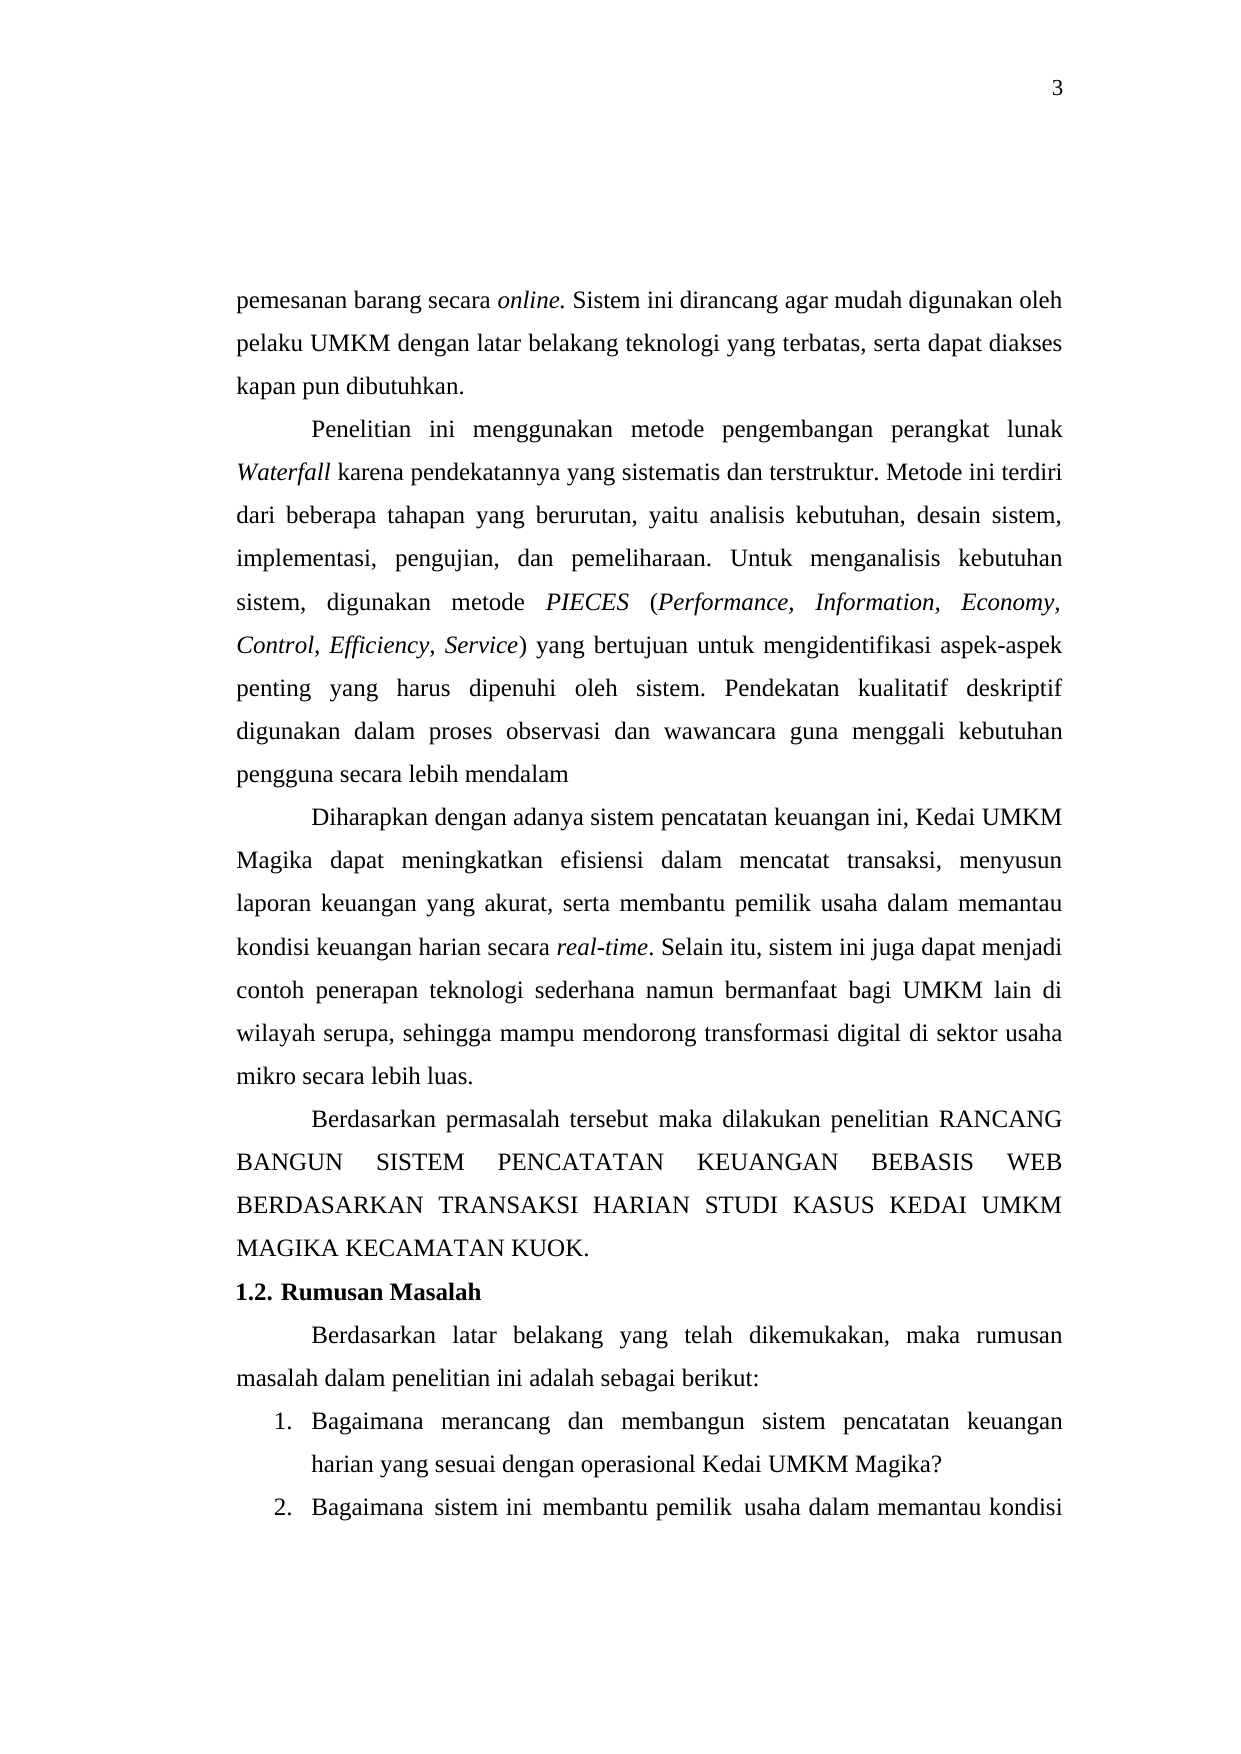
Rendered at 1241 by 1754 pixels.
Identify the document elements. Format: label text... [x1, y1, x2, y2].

text Berdasarkan latar belakang yang telah dikemukakan, maka rumusan masalah dalam penelitian ini adalah sebagai berikut: [236, 1320, 1063, 1392]
text Berdasarkan permasalah tersebut maka dilakukan penelitian RANCANG BANGUN SISTEM PENCATATAN KEUANGAN BEBASIS WEB BERDASARKAN TRANSAKSI HARIAN STUDI KASUS KEDAI UMKM MAGIKA KECAMATAN KUOK. [236, 1104, 1063, 1262]
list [274, 1492, 1063, 1521]
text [236, 285, 1063, 400]
subtitle Rumusan Masalah [235, 1277, 1063, 1305]
list Bagaimana merancang dan membangun sistem pencatatan keuangan harian yang sesuai dengan operasional Kedai UMKM Magika? [274, 1406, 1063, 1478]
text Diharapkan dengan adanya sistem pencatatan keuangan ini, Kedai UMKM Magika dapat meningkatkan efisiensi dalam mencatat transaksi, menyusun laporan keuangan yang akurat, serta membantu pemilik usaha dalam memantau kondisi keuangan harian secara real-time. Selain itu, sistem ini juga dapat menjadi contoh penerapan teknologi sederhana namun bermanfaat bagi UMKM lain di wilayah serupa, sehingga mampu mendorong transformasi digital di sektor usaha mikro secara lebih luas. [236, 802, 1063, 1090]
text Penelitian ini menggunakan metode pengembangan perangkat lunak Waterfall karena pendekatannya yang sistematis dan terstruktur. Metode ini terdiri dari beberapa tahapan yang berurutan, yaitu analisis kebutuhan, desain sistem, implementasi, pengujian, dan pemeliharaan. Untuk menganalisis kebutuhan sistem, digunakan metode PIECES (Performance, Information, Economy, Control, Efficiency, Service) yang bertujuan untuk mengidentifikasi aspek-aspek penting yang harus dipenuhi oleh sistem. Pendekatan kualitatif deskriptif digunakan dalam proses observasi dan wawancara guna menggali kebutuhan pengguna secara lebih mendalam [236, 414, 1063, 788]
